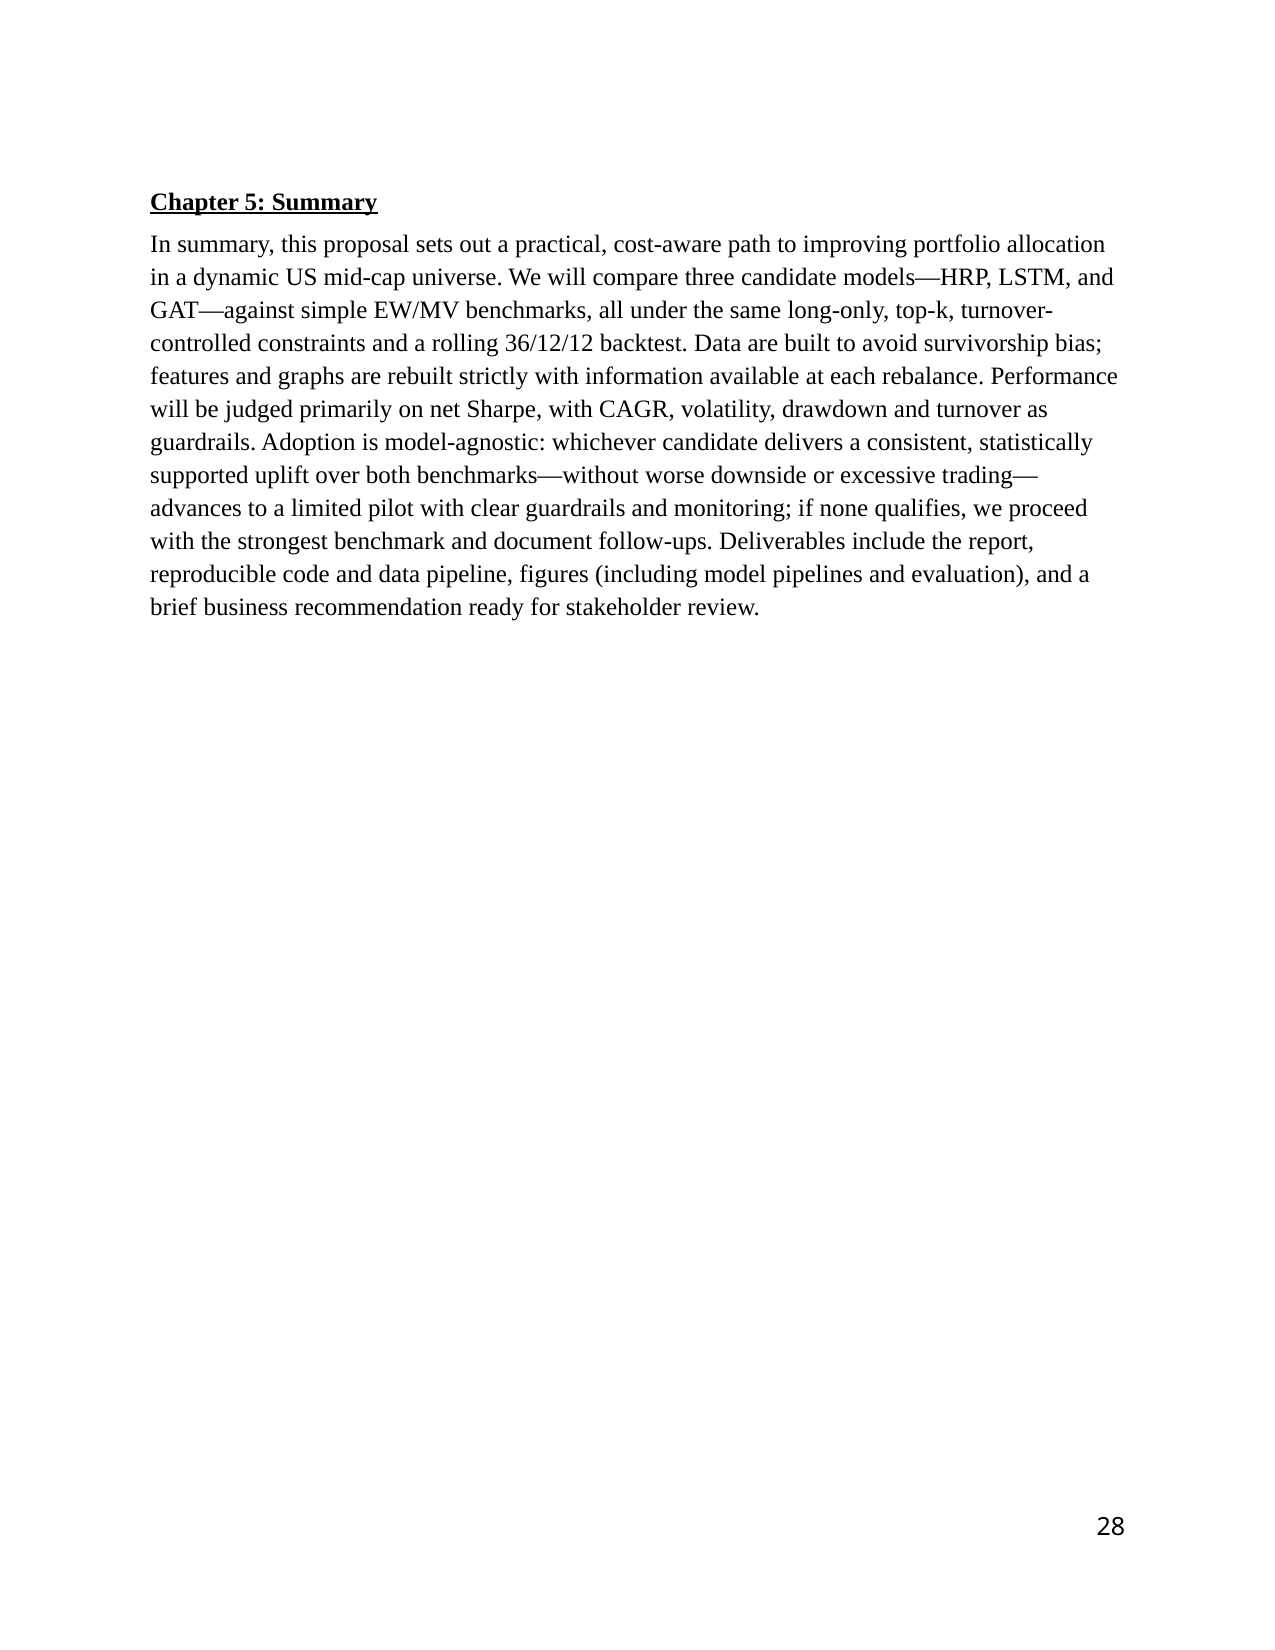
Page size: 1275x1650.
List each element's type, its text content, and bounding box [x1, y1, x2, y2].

subtitle Chapter 5: Summary [150, 187, 1125, 216]
text In summary, this proposal sets out a practical, cost-aware path to improving portfolio allocation in a dynamic US mid-cap universe. We will compare three candidate models—HRP, LSTM, and GAT—against simple EW/MV benchmarks, all under the same long-only, top-k, turnover-controlled constraints and a rolling 36/12/12 backtest. Data are built to avoid survivorship bias; features and graphs are rebuilt strictly with information available at each rebalance. Performance will be judged primarily on net Sharpe, with CAGR, volatility, drawdown and turnover as guardrails. Adoption is model-agnostic: whichever candidate delivers a consistent, statistically supported uplift over both benchmarks—without worse downside or excessive trading—advances to a limited pilot with clear guardrails and monitoring; if none qualifies, we proceed with the strongest benchmark and document follow-ups. Deliverables include the report, reproducible code and data pipeline, figures (including model pipelines and evaluation), and a brief business recommendation ready for stakeholder review. [150, 229, 1125, 621]
